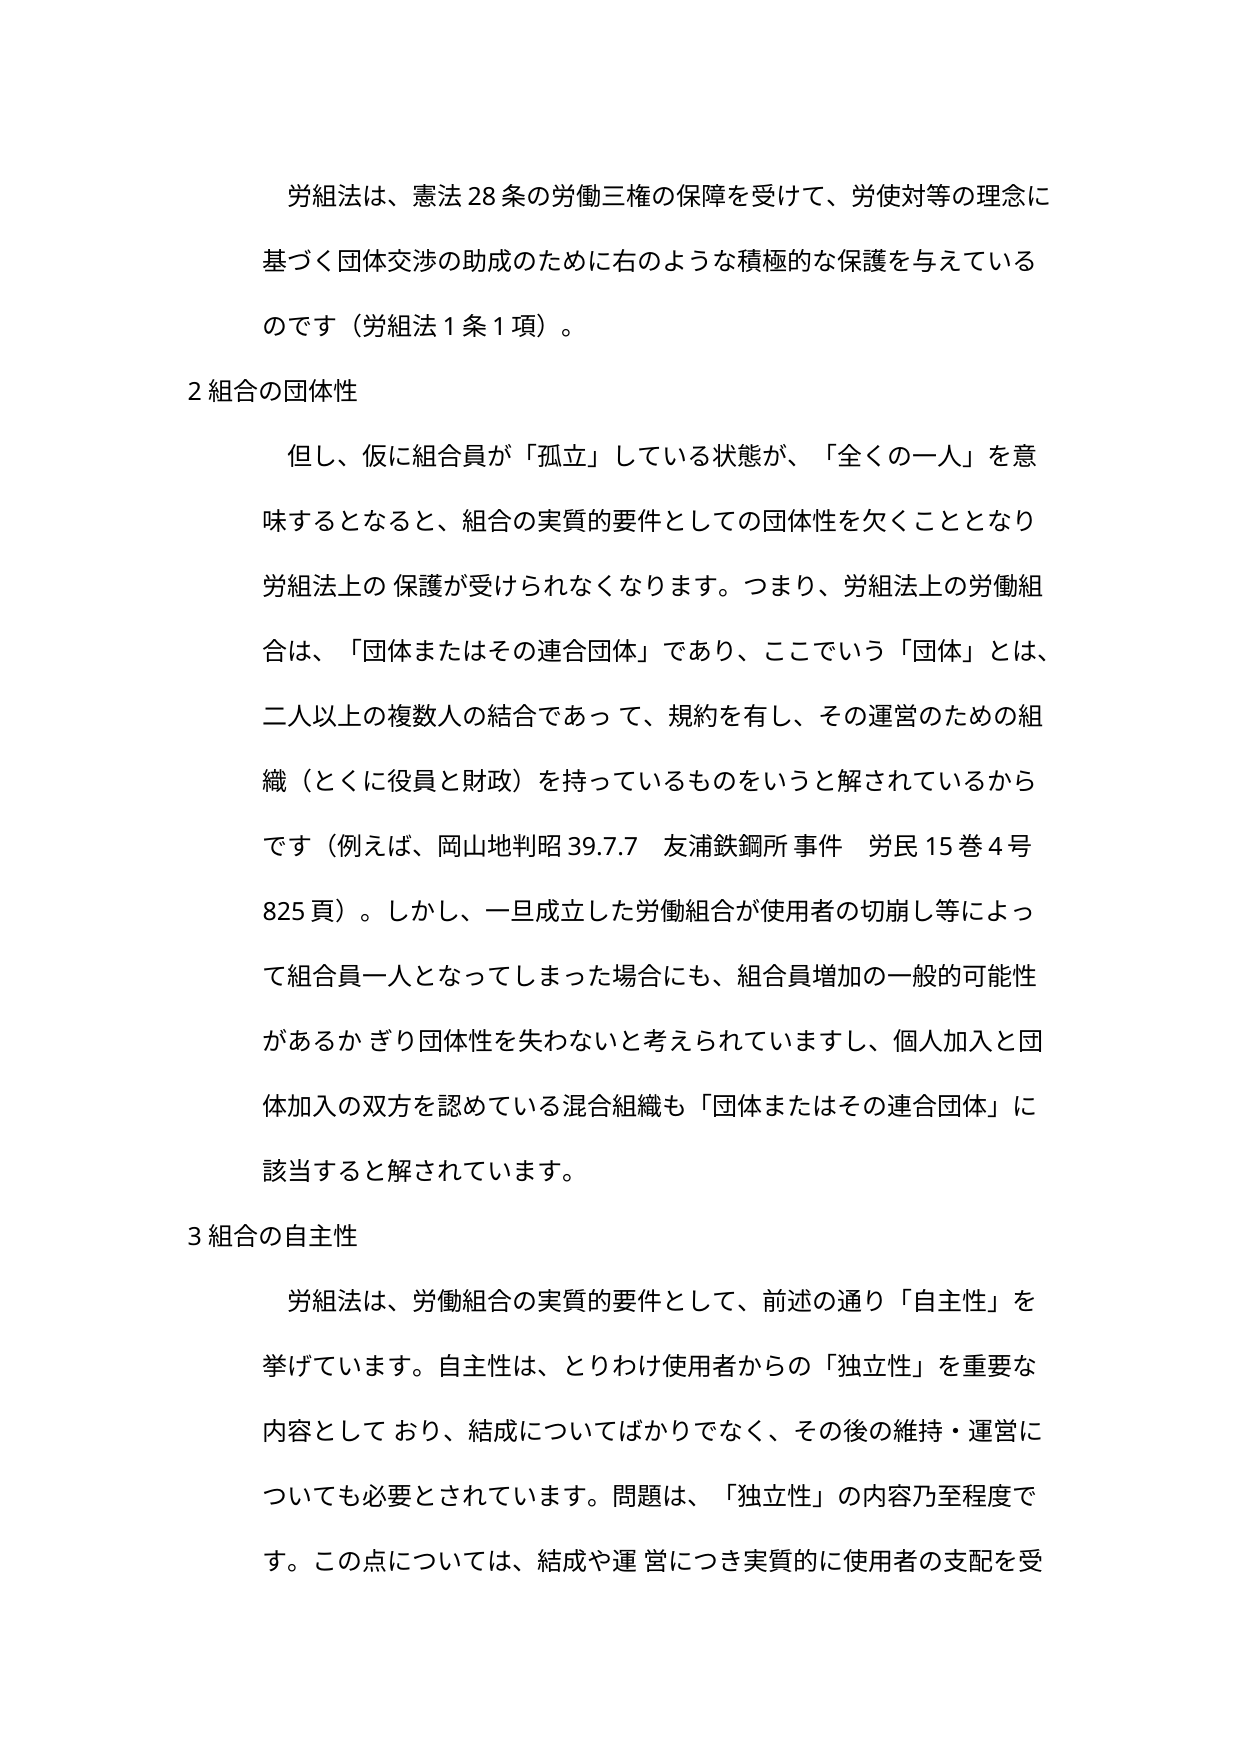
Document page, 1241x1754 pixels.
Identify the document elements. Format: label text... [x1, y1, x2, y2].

text 但し、仮に組合員が「孤立」している状態が、「全くの一人」を意味するとなると、組合の実質的要件としての団体性を欠くこととなり労組法上の 保護が受けられなくなります。つまり、労組法上の労働組合は、「団体またはその連合団体」であり、ここでいう「団体」とは、二人以上の複数人の結合であっ て、規約を有し、その運営のための組織（とくに役員と財政）を持っているものをいうと解されているからです（例えば、岡山地判昭39.7.7 友浦鉄鋼所 事件 労民 15巻4号825頁）。しかし、一旦成立した労働組合が使用者の切崩し等によって組合員一人となってしまった場合にも、組合員増加の一般的可能性があるか ぎり団体性を失わないと考えられていますし、個人加入と団体加入の双方を認めている混合組織も「団体またはその連合団体」に該当すると解されています。 [262, 422, 1053, 1202]
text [262, 162, 1053, 357]
text 2 組合の団体性 [187, 357, 1053, 422]
text 3 組合の自主性 [187, 1202, 1053, 1267]
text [262, 1267, 1053, 1592]
